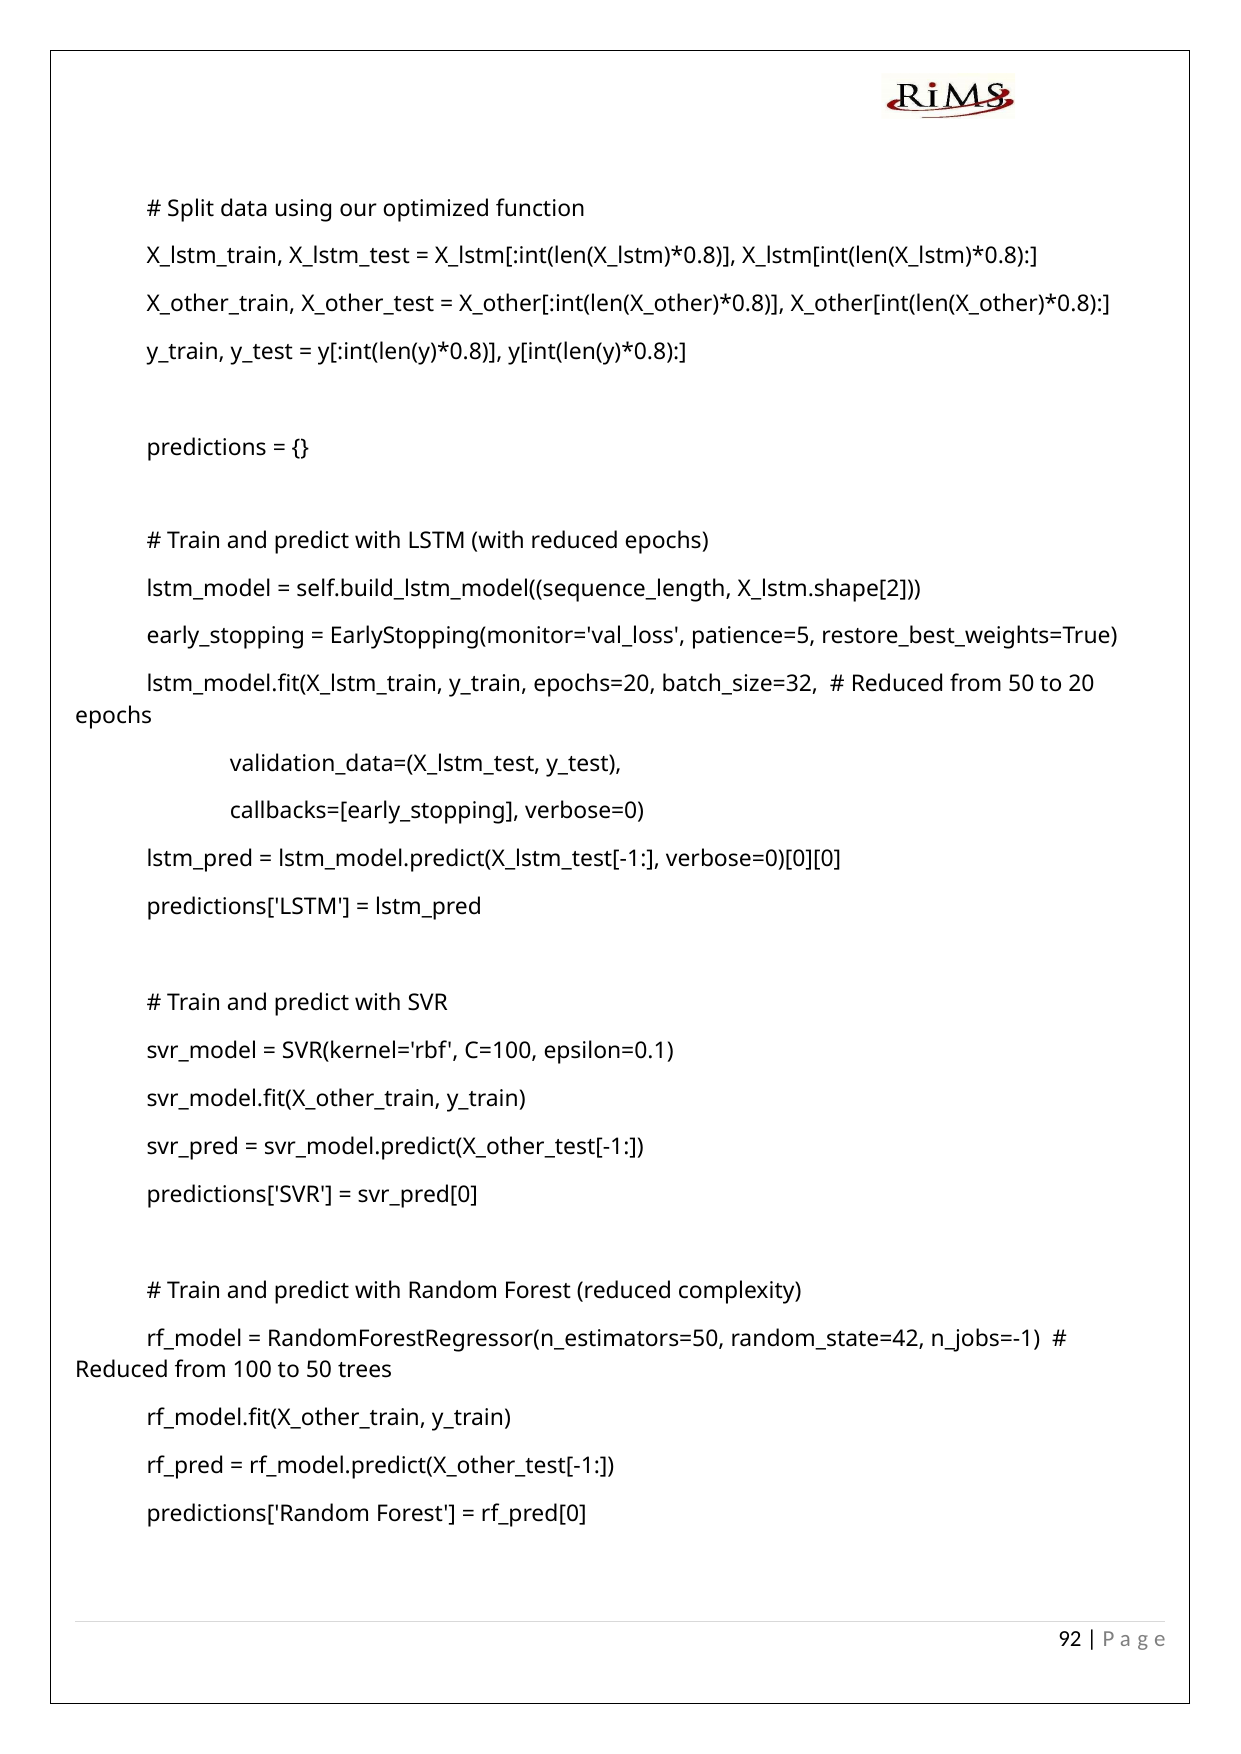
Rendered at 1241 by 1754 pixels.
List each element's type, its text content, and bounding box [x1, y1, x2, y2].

text rf_model.fit(X_other_train, y_train) [75, 1401, 1165, 1432]
text svr_model.fit(X_other_train, y_train) [75, 1082, 1165, 1113]
text X_other_train, X_other_test = X_other[:int(len(X_other)*0.8)], X_other[int(len(X_other)*0.8):] [75, 287, 1165, 318]
text lstm_pred = lstm_model.predict(X_lstm_test[-1:], verbose=0)[0][0] [75, 842, 1165, 874]
text # Split data using our optimized function [75, 191, 1165, 223]
text callbacks=[early_stopping], verbose=0) [75, 794, 1165, 826]
text rf_pred = rf_model.predict(X_other_test[-1:]) [75, 1449, 1165, 1480]
picture [881, 73, 1016, 119]
text early_stopping = EarlyStopping(monitor='val_loss', patience=5, restore_best_weights=True) [75, 619, 1165, 651]
text predictions['SVR'] = svr_pred[0] [75, 1178, 1165, 1209]
text X_lstm_train, X_lstm_test = X_lstm[:int(len(X_lstm)*0.8)], X_lstm[int(len(X_lstm)*0.8):] [75, 239, 1165, 271]
text # Train and predict with SVR [75, 986, 1165, 1017]
text predictions['LSTM'] = lstm_pred [75, 890, 1165, 922]
text predictions = {} [75, 431, 1165, 462]
text lstm_model = self.build_lstm_model((sequence_length, X_lstm.shape[2])) [75, 572, 1165, 603]
text # Train and predict with LSTM (with reduced epochs) [75, 524, 1165, 555]
text rf_model = RandomForestRegressor(n_estimators=50, random_state=42, n_jobs=-1) # Reduced from 100 to 50 trees [75, 1322, 1165, 1384]
text svr_model = SVR(kernel='rbf', C=100, epsilon=0.1) [75, 1034, 1165, 1065]
text y_train, y_test = y[:int(len(y)*0.8)], y[int(len(y)*0.8):] [75, 335, 1165, 366]
text predictions['Random Forest'] = rf_pred[0] [75, 1497, 1165, 1528]
text # Train and predict with Random Forest (reduced complexity) [75, 1274, 1165, 1305]
text validation_data=(X_lstm_test, y_test), [75, 747, 1165, 778]
text lstm_model.fit(X_lstm_train, y_train, epochs=20, batch_size=32, # Reduced from 50 to 20 epochs [75, 667, 1165, 730]
text svr_pred = svr_model.predict(X_other_test[-1:]) [75, 1130, 1165, 1161]
